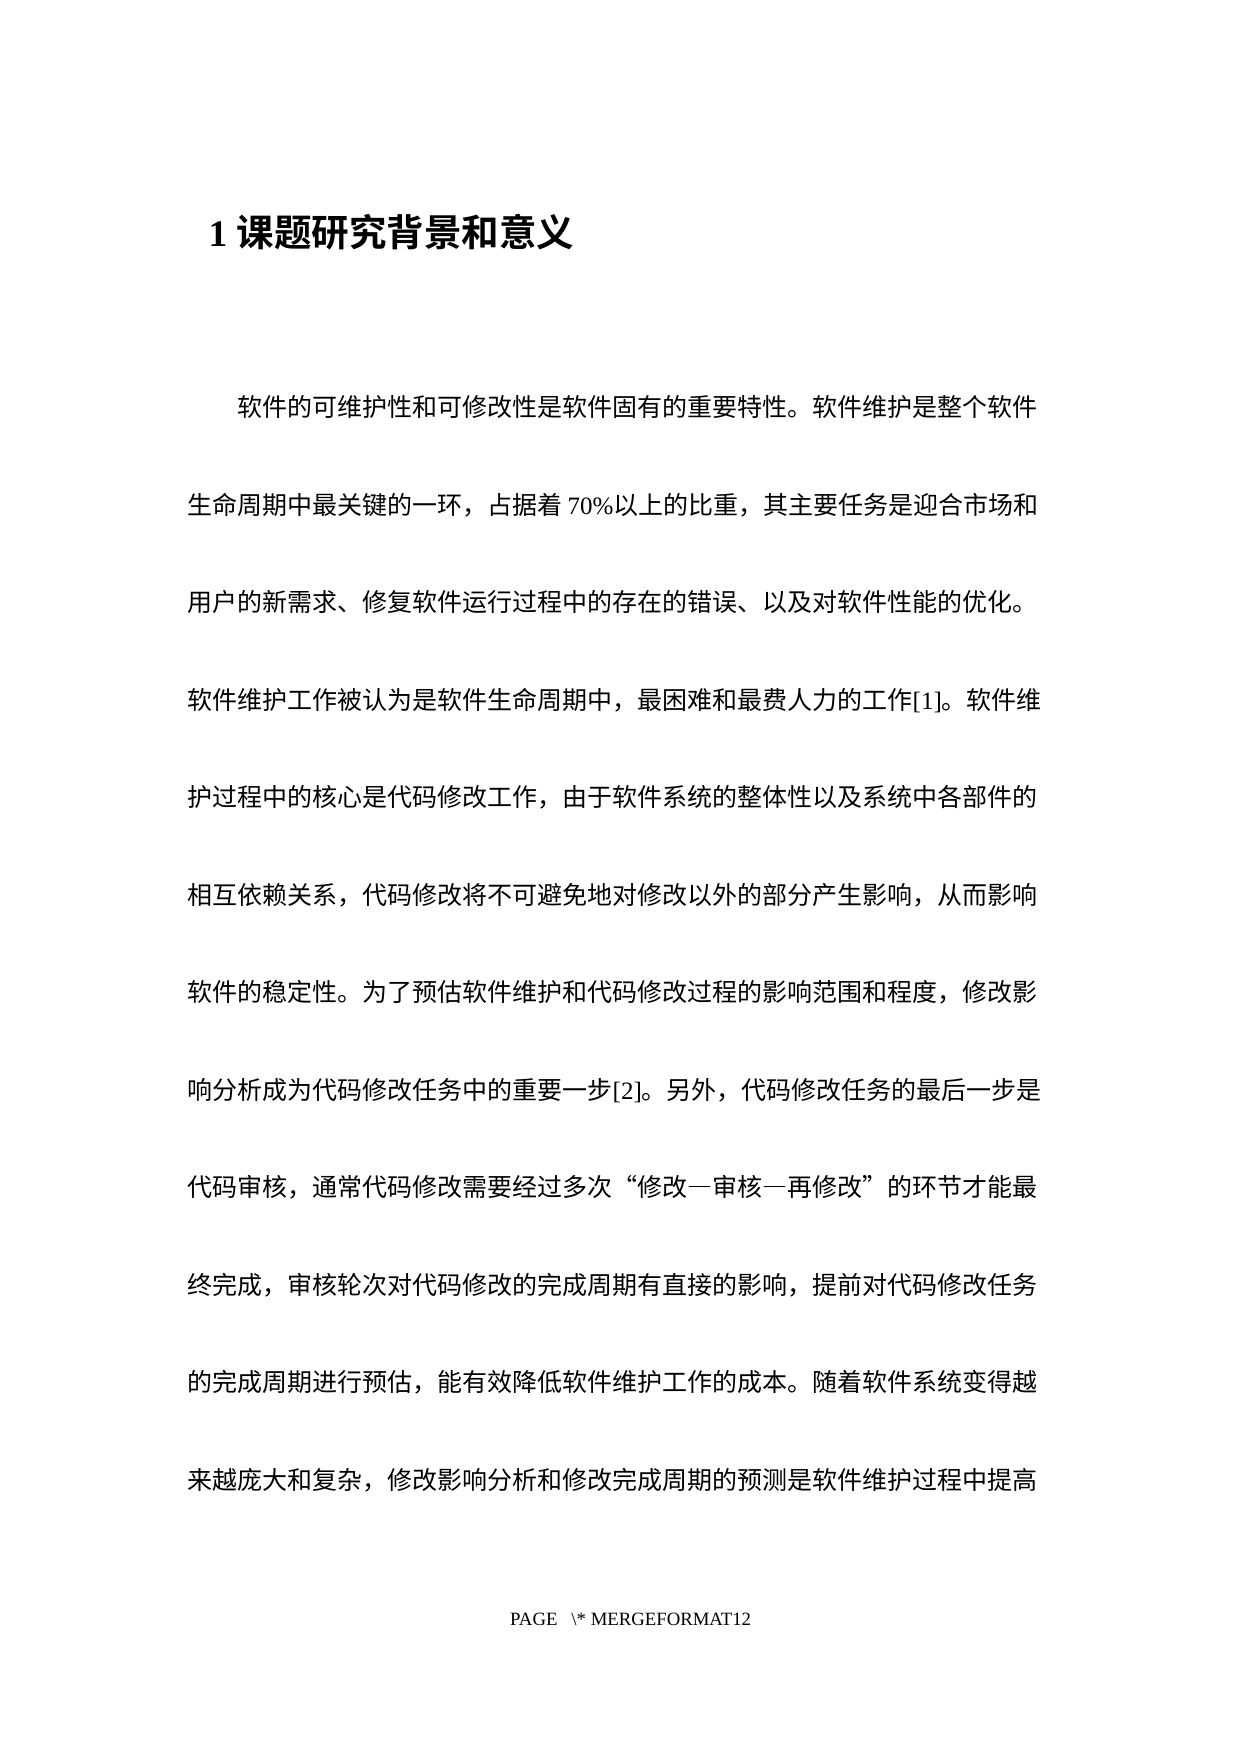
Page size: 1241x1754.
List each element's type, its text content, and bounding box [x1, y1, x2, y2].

subtitle 1 课题研究背景和意义 [187, 197, 1053, 262]
